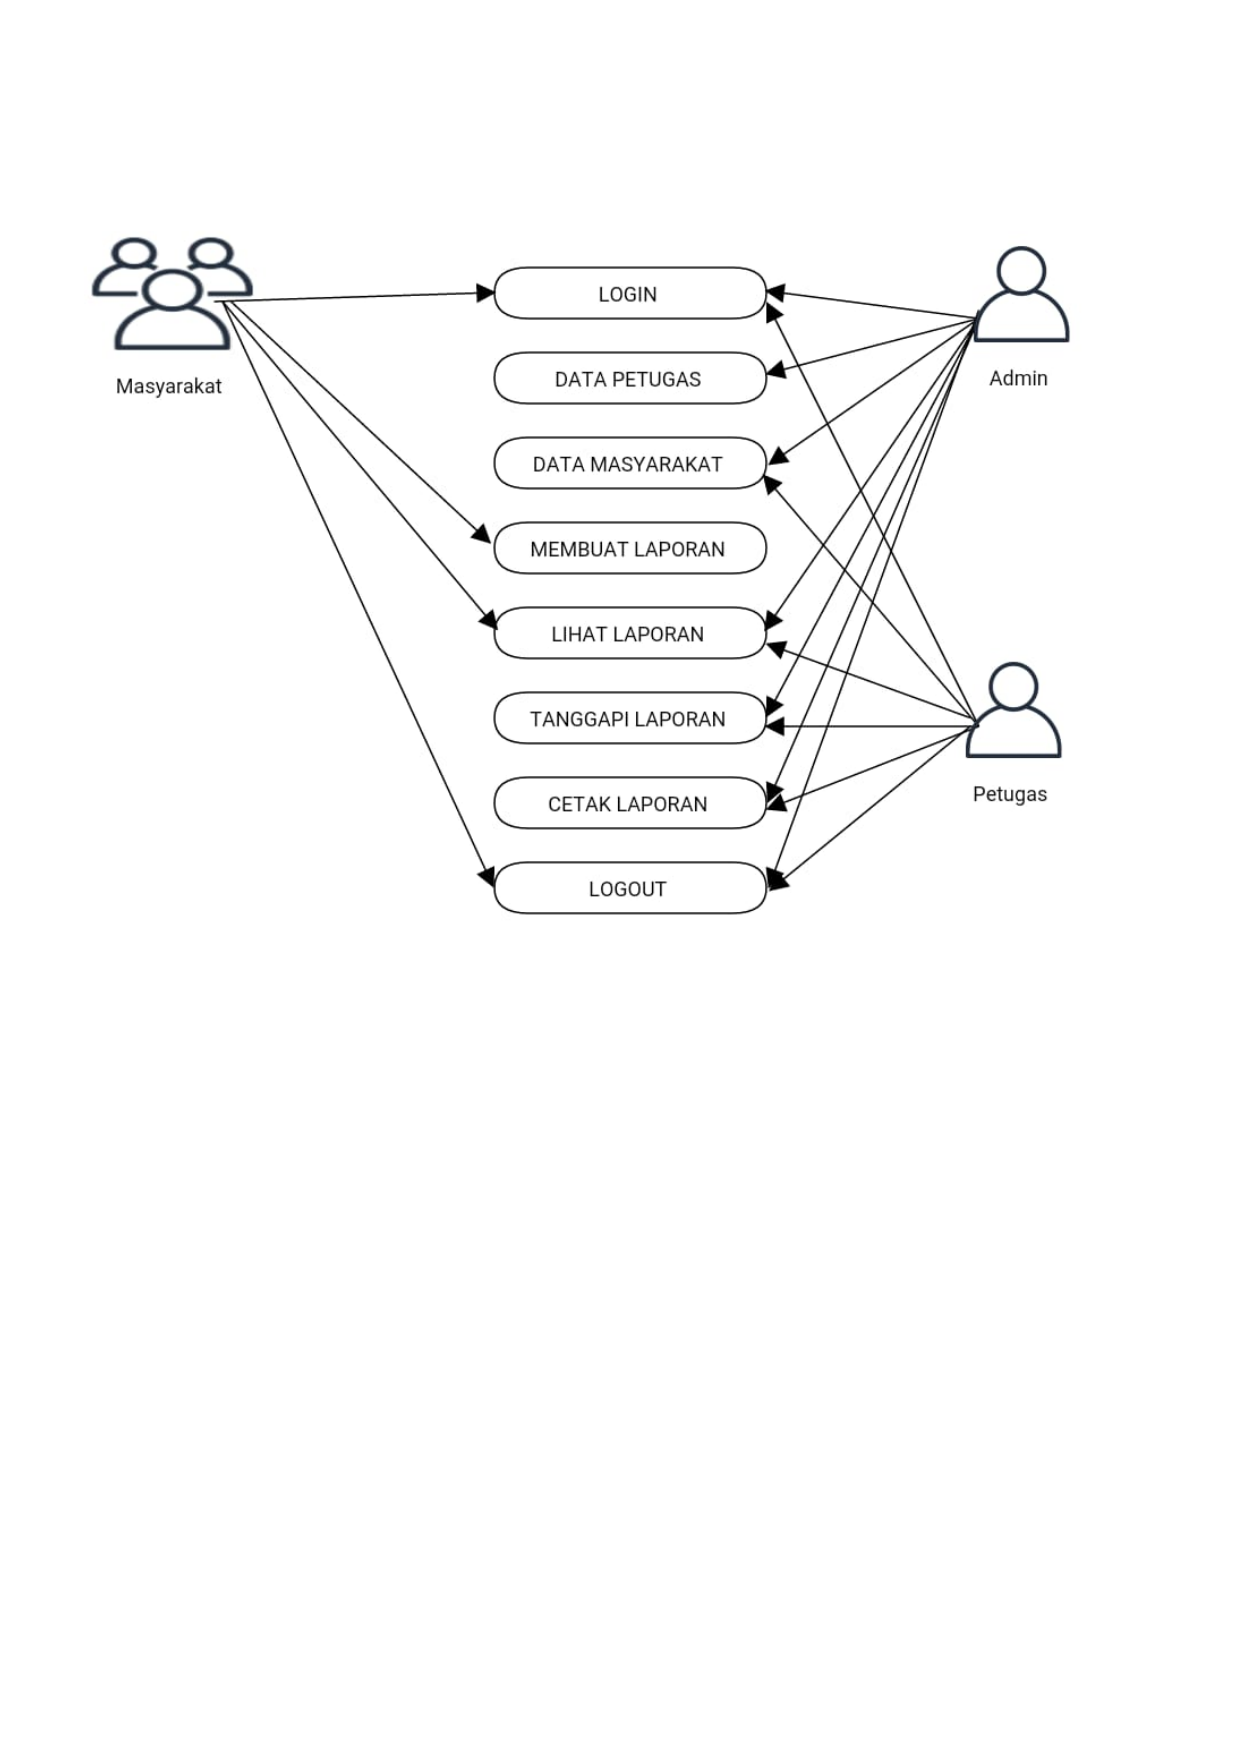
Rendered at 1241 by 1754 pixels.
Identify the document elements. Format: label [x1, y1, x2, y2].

picture [30, 177, 1129, 970]
